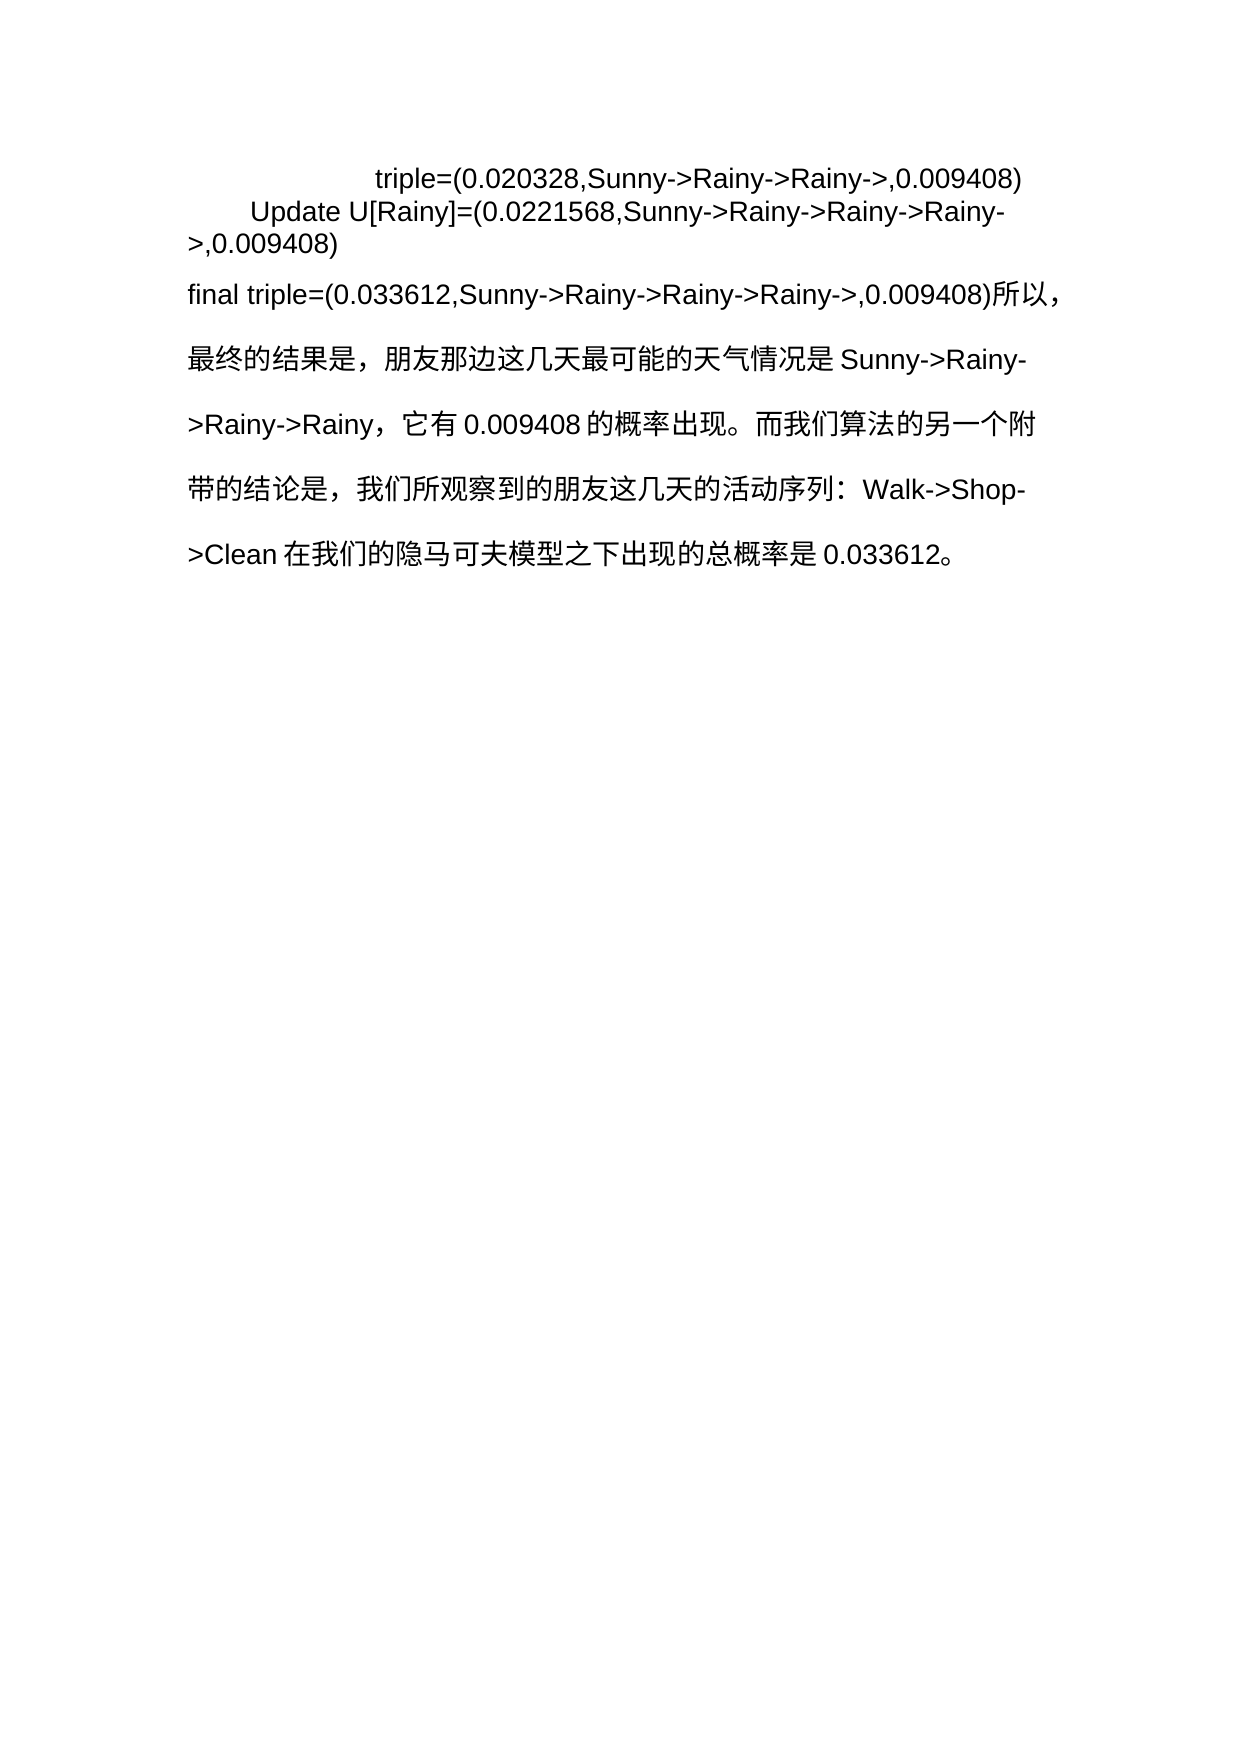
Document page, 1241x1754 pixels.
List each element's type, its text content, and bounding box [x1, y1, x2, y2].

text triple=(0.020328,Sunny->Rainy->Rainy->,0.009408) [187, 162, 1053, 194]
text final triple=(0.033612,Sunny->Rainy->Rainy->Rainy->,0.009408)所以，最终的结果是，朋友那边这几天最可能的天气情况是Sunny->Rainy->Rainy->Rainy，它有0.009408的概率出现。而我们算法的另一个附带的结论是，我们所观察到的朋友这几天的活动序列：Walk->Shop->Clean在我们的隐马可夫模型之下出现的总概率是0.033612。 [187, 259, 1053, 584]
text Update U[Rainy]=(0.0221568,Sunny->Rainy->Rainy->Rainy->,0.009408) [187, 194, 1053, 259]
